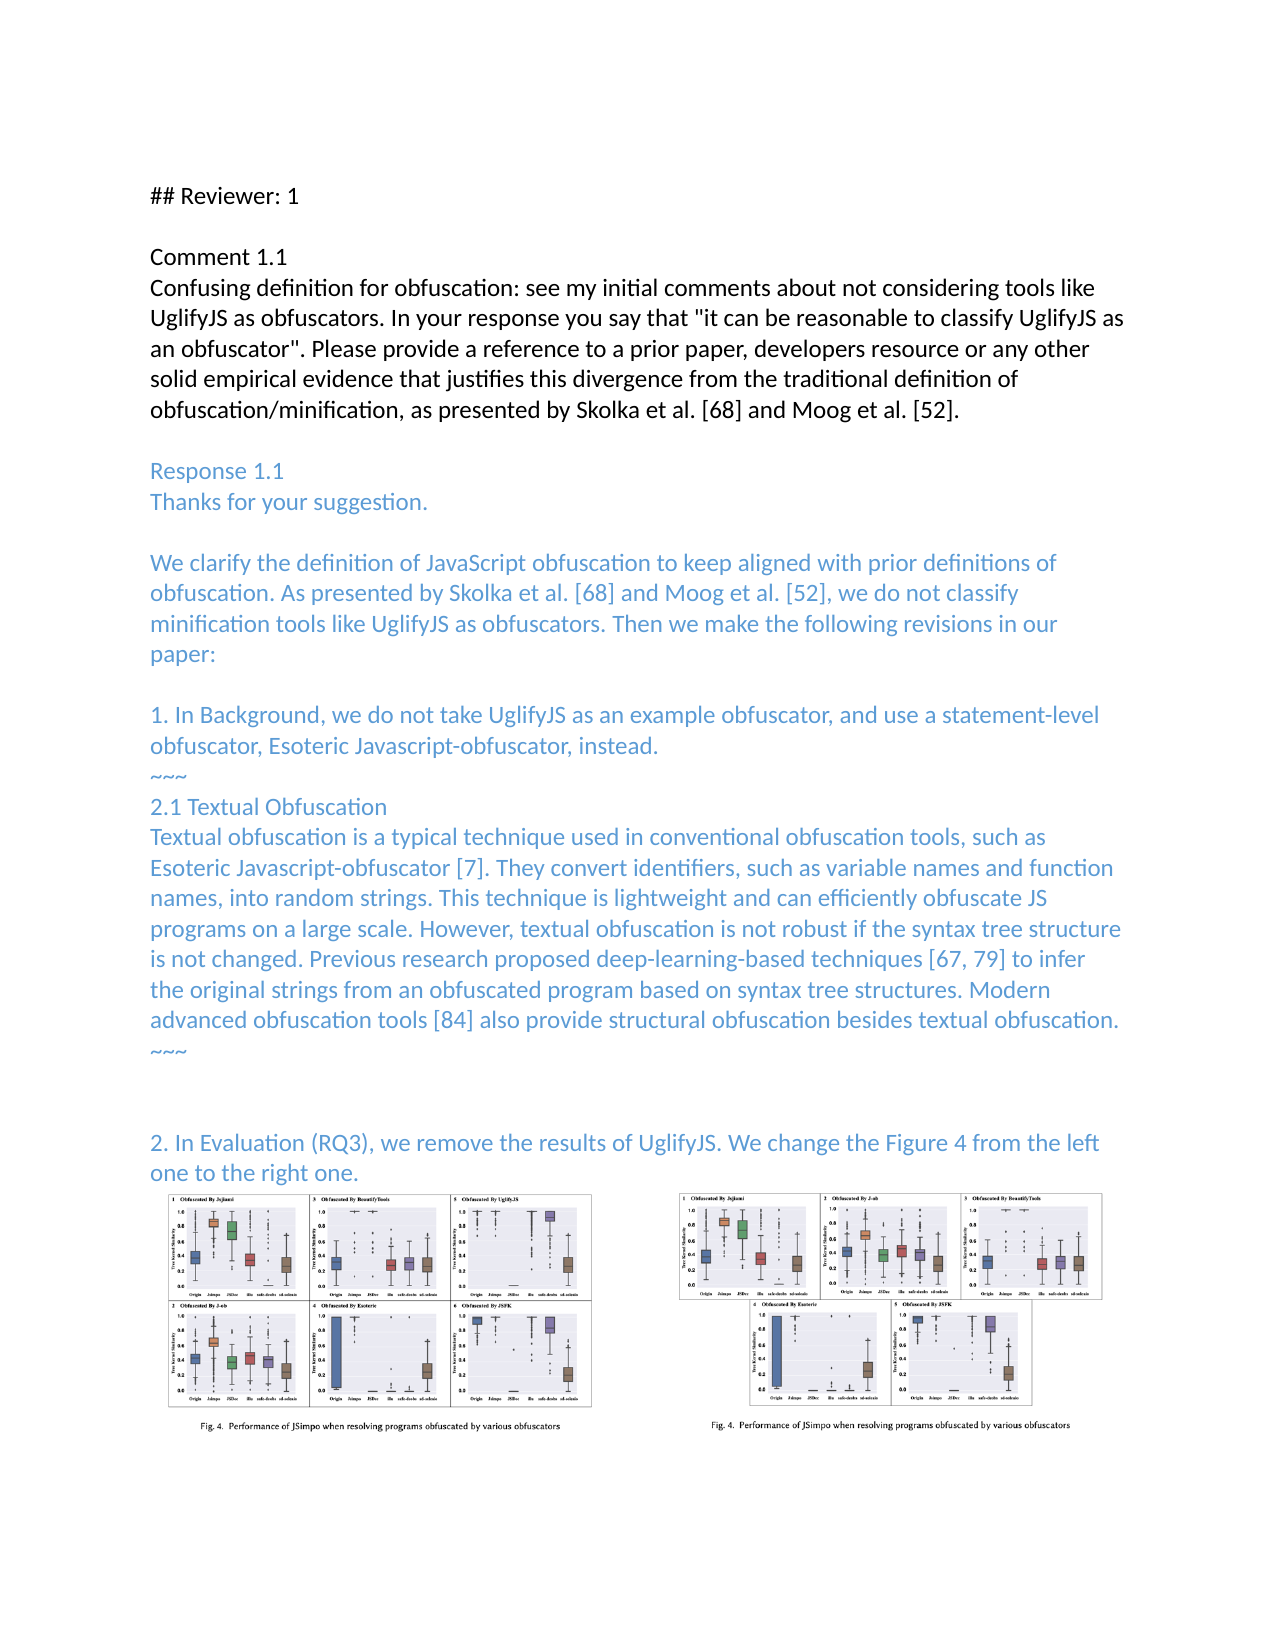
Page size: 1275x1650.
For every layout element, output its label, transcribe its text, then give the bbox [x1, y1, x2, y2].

text ## Reviewer: 1 [150, 181, 1125, 211]
picture [160, 1188, 600, 1437]
text 2.1 Textual Obfuscation [150, 791, 1125, 821]
text 1. In Background, we do not take UglifyJS as an example obfuscator, and use a statement-level obfuscator, Esoteric Javascript-obfuscator, instead. [150, 699, 1125, 760]
text We clarify the definition of JavaScript obfuscation to keep aligned with prior definitions of obfuscation. As presented by Skolka et al. [68] and Moog et al. [52], we do not classify minification tools like UglifyJS as obfuscators. Then we make the following revisions in our paper: [150, 547, 1125, 669]
text ~~~ [150, 760, 1125, 791]
text Comment 1.1 [150, 242, 1125, 272]
picture [661, 1187, 1115, 1437]
text ~~~ [150, 1035, 1125, 1066]
text Textual obfuscation is a typical technique used in conventional obfuscation tools, such as Esoteric Javascript-obfuscator [7]. They convert identifiers, such as variable names and function names, into random strings. This technique is lightweight and can efficiently obfuscate JS programs on a large scale. However, textual obfuscation is not robust if the syntax tree structure is not changed. Previous research proposed deep-learning-based techniques [67, 79] to infer the original strings from an obfuscated program based on syntax tree structures. Modern advanced obfuscation tools [84] also provide structural obfuscation besides textual obfuscation. [150, 821, 1125, 1035]
text Confusing definition for obfuscation: see my initial comments about not considering tools like UglifyJS as obfuscators. In your response you say that "it can be reasonable to classify UglifyJS as an obfuscator". Please provide a reference to a prior paper, developers resource or any other solid empirical evidence that justifies this divergence from the traditional definition of obfuscation/minification, as presented by Skolka et al. [68] and Moog et al. [52]. [150, 272, 1125, 425]
text 2. In Evaluation (RQ3), we remove the results of UglifyJS. We change the Figure 4 from the left one to the right one. [150, 1127, 1125, 1188]
text Thanks for your suggestion. [150, 486, 1125, 516]
text Response 1.1 [150, 455, 1125, 486]
